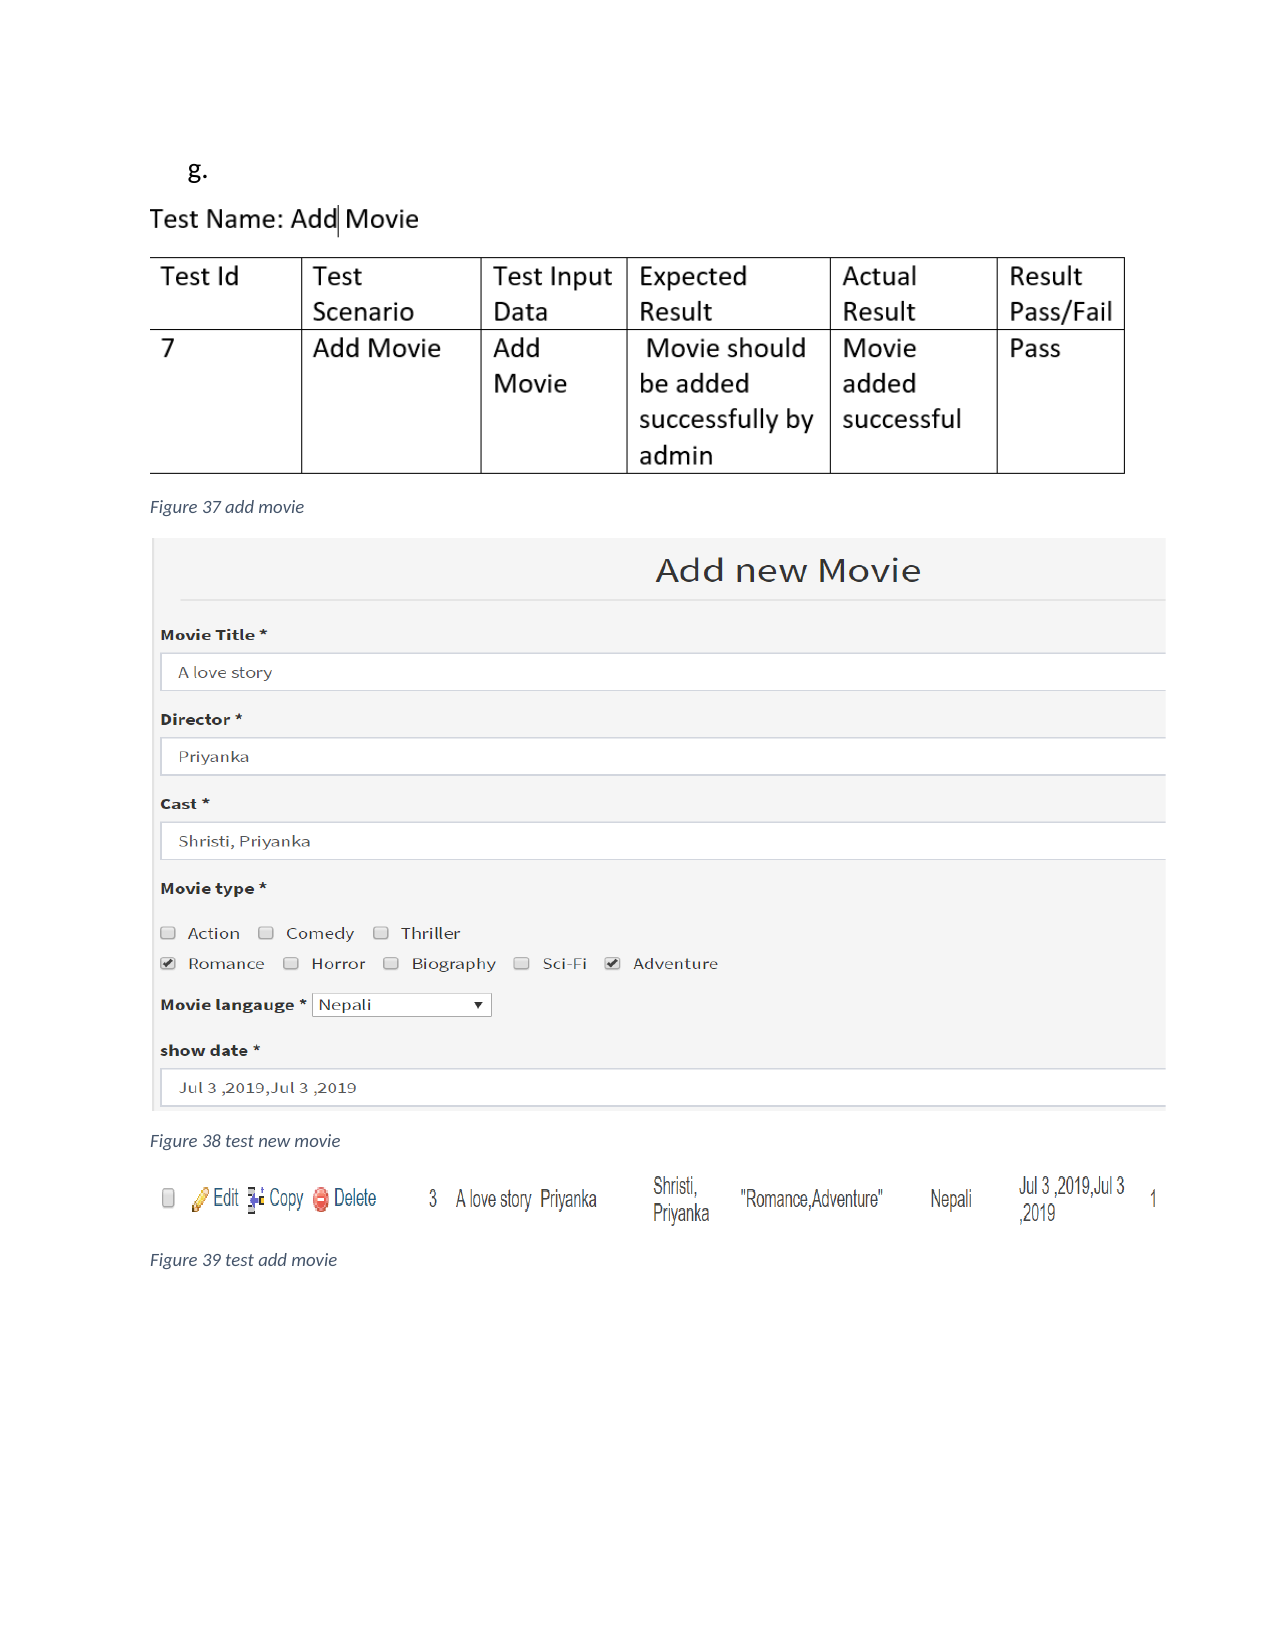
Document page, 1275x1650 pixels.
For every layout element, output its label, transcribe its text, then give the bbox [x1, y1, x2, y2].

picture [150, 538, 1166, 1111]
picture [150, 205, 1125, 476]
picture [150, 1173, 1247, 1230]
